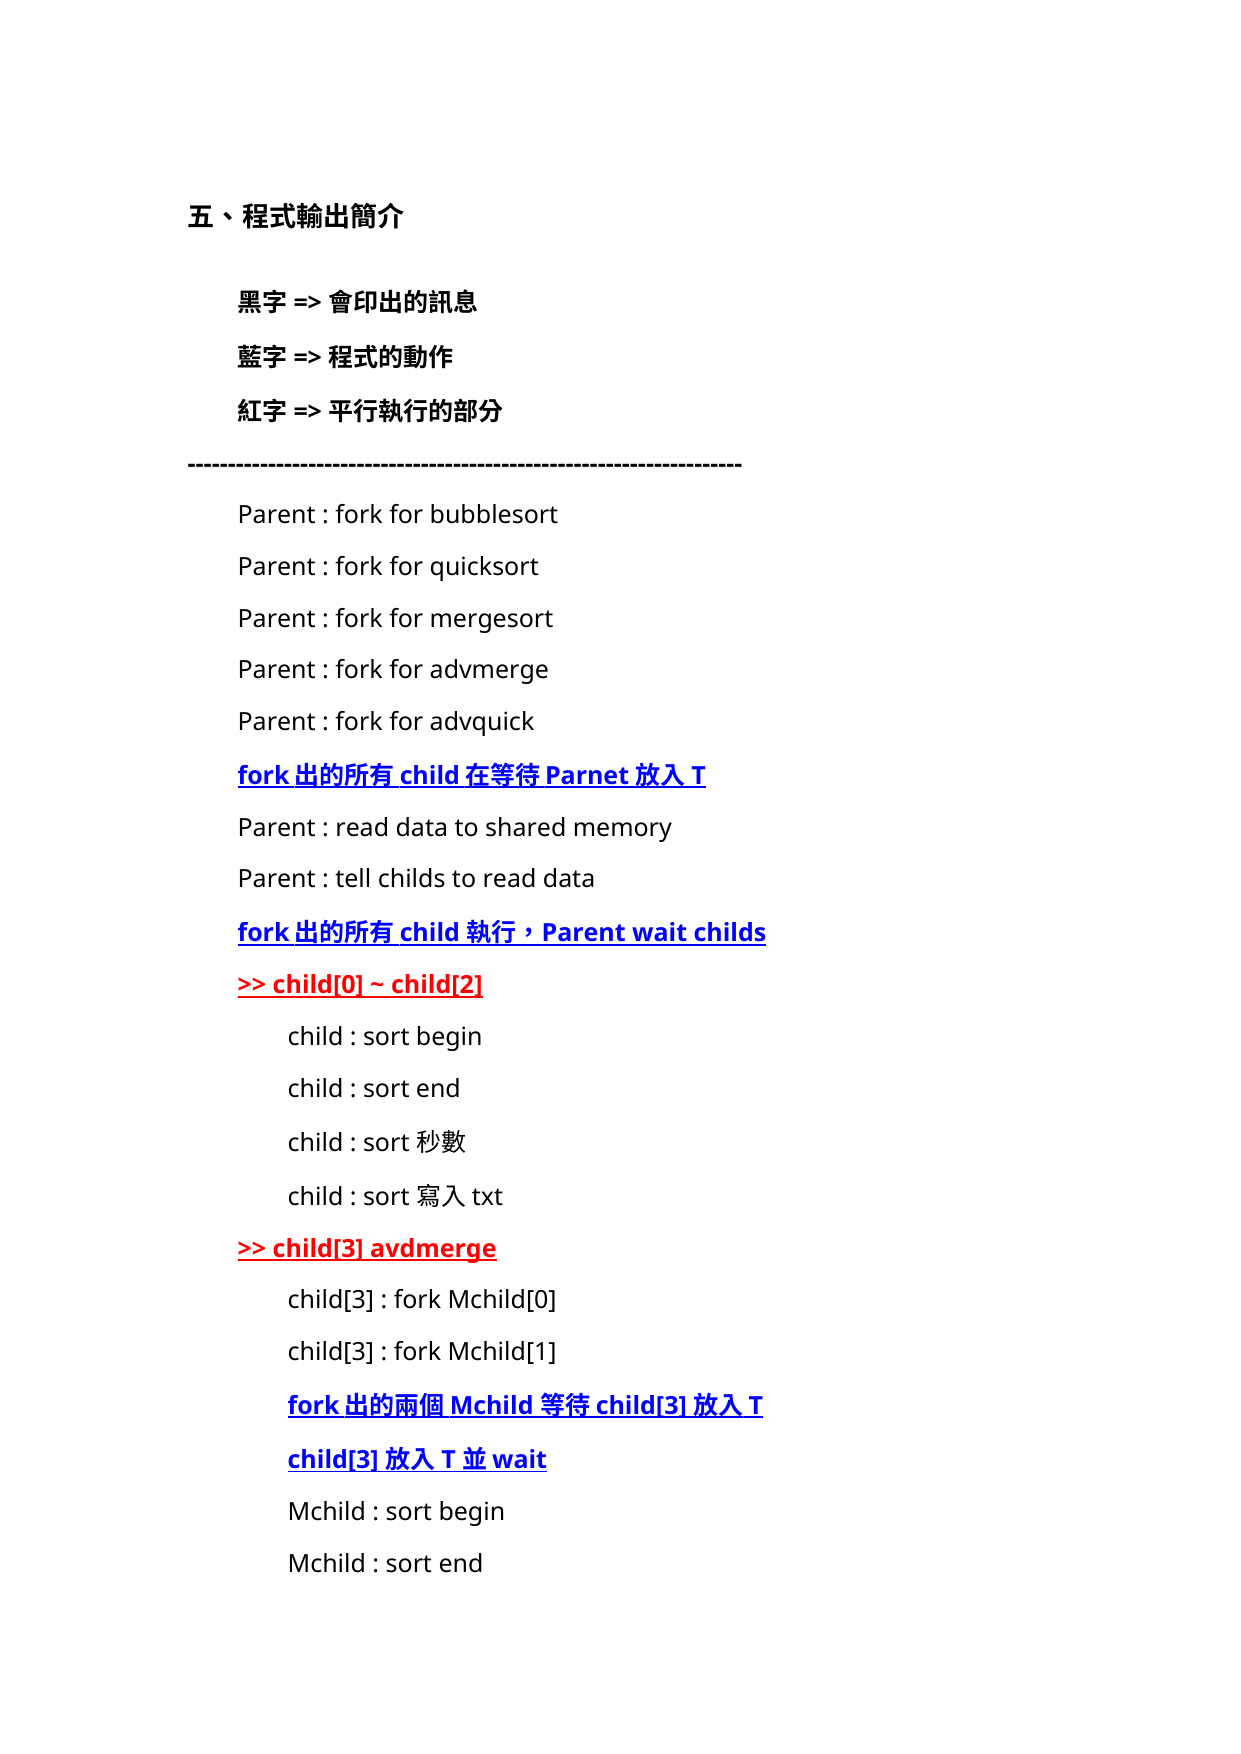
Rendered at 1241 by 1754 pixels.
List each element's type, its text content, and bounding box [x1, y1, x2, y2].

subtitle 程式輸出簡介 [187, 177, 1053, 252]
text Parent : fork for mergesort [187, 600, 1053, 634]
text child[3] : fork Mchild[0] [237, 1282, 1053, 1316]
text Parent : fork for advquick [187, 704, 1053, 738]
text 黑字 => 會印出的訊息 [187, 283, 1053, 319]
text child : sort end [237, 1070, 1053, 1104]
text fork出的兩個Mchild 等待 child[3] 放入T [187, 1385, 1053, 1422]
text child : sort 寫入 txt [237, 1176, 1053, 1212]
text Parent : read data to shared memory [187, 809, 1053, 843]
text Parent : tell childs to read data [187, 861, 1053, 895]
text --------------------------------------------------------------------- [187, 445, 1053, 479]
text fork出的所有child在等待Parnet 放入 T [187, 755, 1053, 792]
text child[3] 放入 T 並wait [187, 1439, 1053, 1476]
text child[3] : fork Mchild[1] [237, 1334, 1053, 1368]
text Mchild : sort end [237, 1545, 1053, 1579]
text Parent : fork for advmerge [187, 652, 1053, 686]
text fork出的所有child 執行，Parent wait childs [187, 913, 1053, 949]
text 紅字 => 平行執行的部分 [187, 391, 1053, 427]
text Parent : fork for bubblesort [187, 497, 1053, 531]
text child : sort 秒數 [237, 1122, 1053, 1158]
text 藍字 => 程式的動作 [187, 337, 1053, 373]
text Mchild : sort begin [237, 1494, 1053, 1528]
text >> child[3] avdmerge [187, 1230, 1053, 1264]
text child : sort begin [237, 1019, 1053, 1053]
text >> child[0] ~ child[2] [187, 967, 1053, 1001]
text Parent : fork for quicksort [187, 549, 1053, 583]
